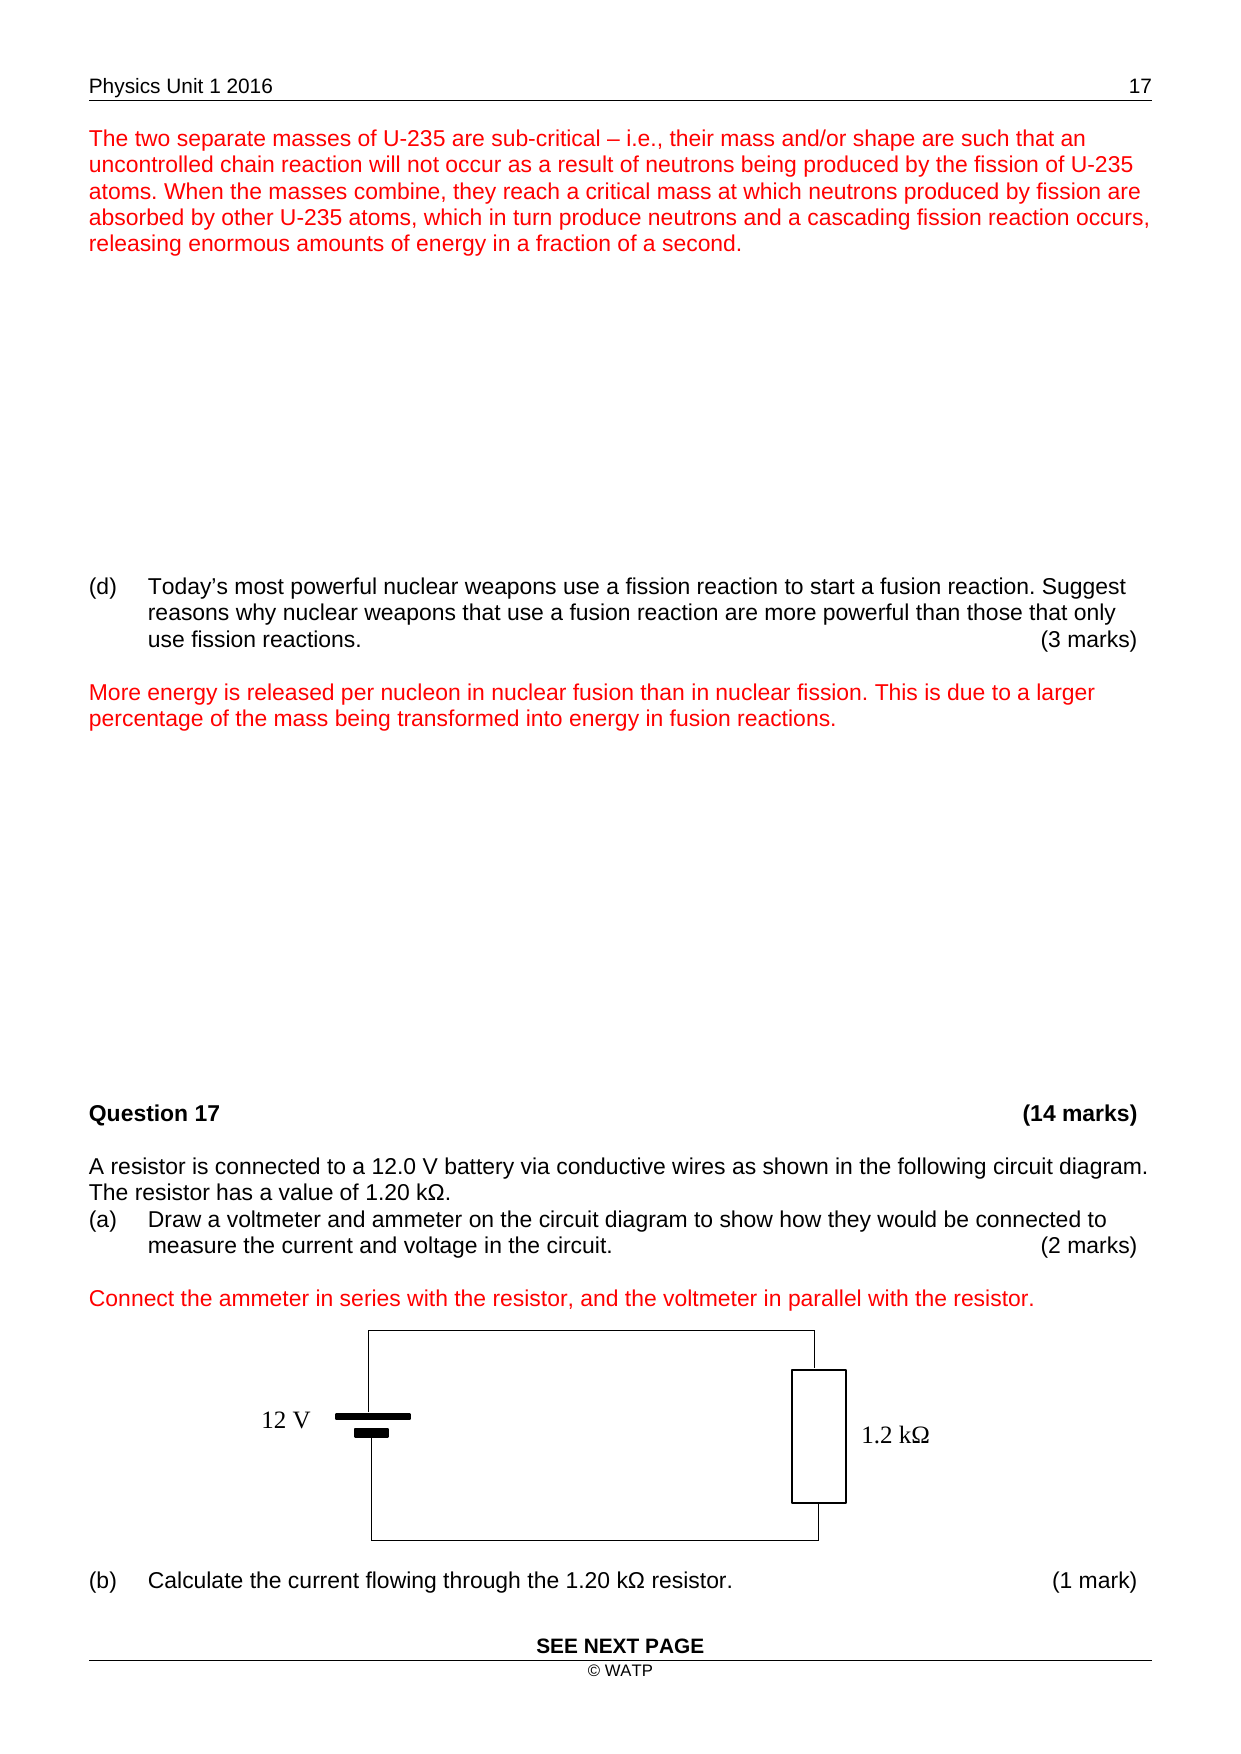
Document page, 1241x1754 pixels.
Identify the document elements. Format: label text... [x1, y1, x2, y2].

text (a) Draw a voltmeter and ammeter on the circuit diagram to show how they would be connected to measure the current and voltage in the circuit. (2 marks) [89, 1206, 1152, 1258]
text Question 17 (14 marks) [89, 1100, 1152, 1126]
text (d) Today’s most powerful nuclear weapons use a fission reaction to start a fusion reaction. Suggest reasons why nuclear weapons that use a fusion reaction are more powerful than those that only use fission reactions. (3 marks) [89, 573, 1152, 652]
text More energy is released per nucleon in nuclear fusion than in nuclear fission. This is due to a larger percentage of the mass being transformed into energy in fusion reactions. [89, 678, 1152, 731]
text Connect the ammeter in series with the resistor, and the voltmeter in parallel with the resistor. [89, 1284, 1152, 1311]
text The two separate masses of U-235 are sub-critical – i.e., their mass and/or shape are such that an uncontrolled chain reaction will not occur as a result of neutrons being produced by the fission of U-235 atoms. When the masses combine, they reach a critical mass at which neutrons produced by fission are absorbed by other U-235 atoms, which in turn produce neutrons and a cascading fission reaction occurs, releasing enormous amounts of energy in a fraction of a second. [89, 125, 1152, 257]
text A resistor is connected to a 12.0 V battery via conductive wires as shown in the following circuit diagram. The resistor has a value of 1.20 kΩ. [89, 1153, 1152, 1206]
text (b) Calculate the current flowing through the 1.20 kΩ resistor. (1 mark) [89, 1567, 1152, 1594]
